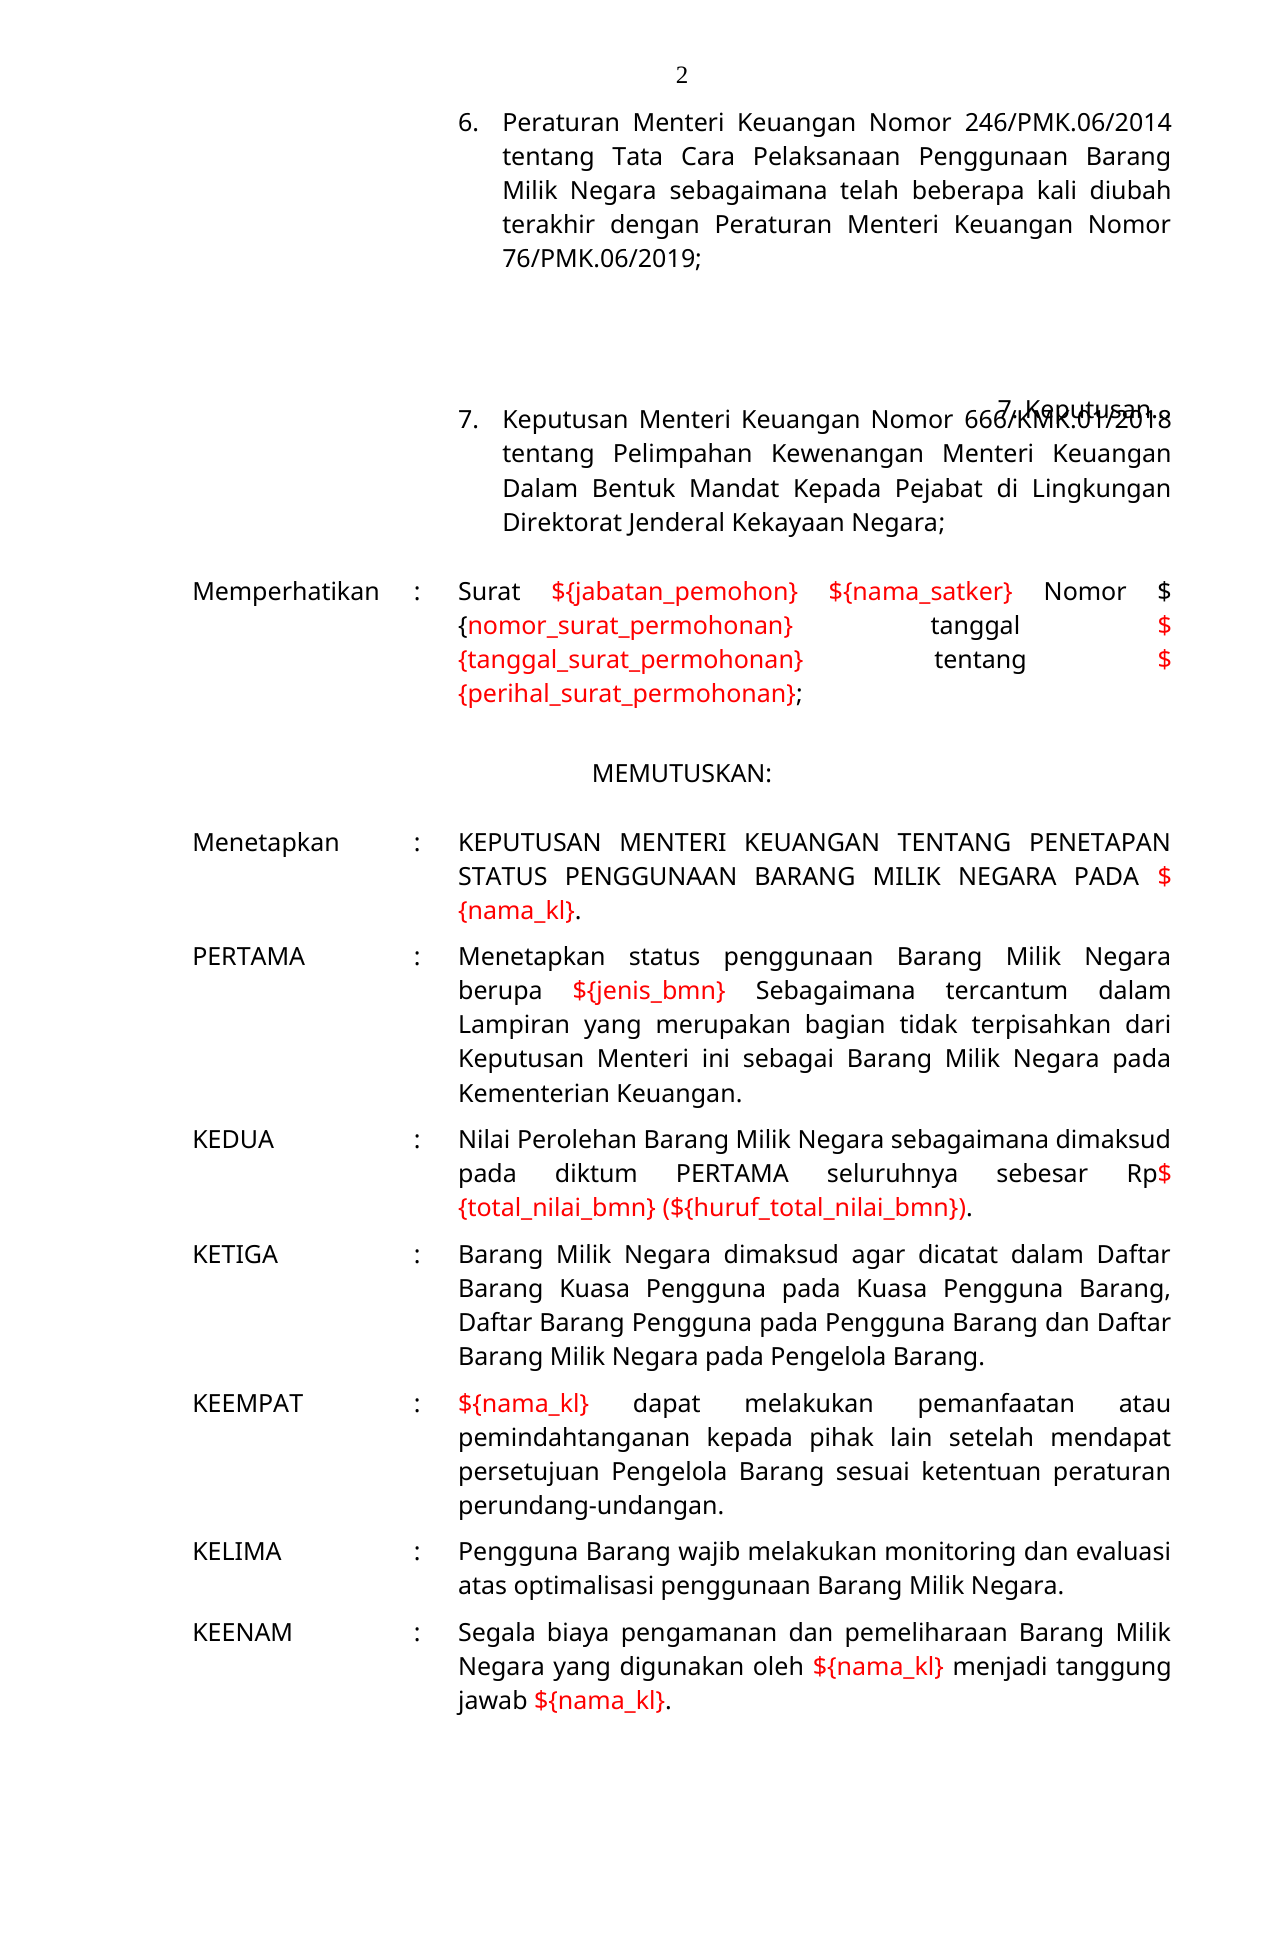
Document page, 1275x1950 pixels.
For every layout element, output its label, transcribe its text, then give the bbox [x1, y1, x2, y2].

text KEDUA : Nilai Perolehan Barang Milik Negara sebagaimana dimaksud pada diktum PERTAMA seluruhnya sebesar Rp${total_nilai_bmn} (${huruf_total_nilai_bmn}). [192, 1122, 1172, 1224]
text KETIGA : Barang Milik Negara dimaksud agar dicatat dalam Daftar Barang Kuasa Pengguna pada Kuasa Pengguna Barang, Daftar Barang Pengguna pada Pengguna Barang dan Daftar Barang Milik Negara pada Pengelola Barang. [192, 1236, 1172, 1373]
text KEENAM : Segala biaya pengamanan dan pemeliharaan Barang Milik Negara yang digunakan oleh ${nama_kl} menjadi tanggung jawab ${nama_kl}. [192, 1614, 1172, 1717]
text MEMUTUSKAN: [192, 756, 1172, 790]
text 7. Keputusan Menteri Keuangan Nomor 666/KMK.01/2018 tentang Pelimpahan Kewenangan Menteri Keuangan Dalam Bentuk Mandat Kepada Pejabat di Lingkungan Direktorat Jenderal Kekayaan Negara; [192, 402, 1172, 538]
text KELIMA : Pengguna Barang wajib melakukan monitoring dan evaluasi atas optimalisasi penggunaan Barang Milik Negara. [192, 1534, 1172, 1602]
text PERTAMA : Menetapkan status penggunaan Barang Milik Negara berupa ${jenis_bmn} Sebagaimana tercantum dalam Lampiran yang merupakan bagian tidak terpisahkan dari Keputusan Menteri ini sebagai Barang Milik Negara pada Kementerian Keuangan. [192, 939, 1172, 1109]
text KEEMPAT : ${nama_kl} dapat melakukan pemanfaatan atau pemindahtanganan kepada pihak lain setelah mendapat persetujuan Pengelola Barang sesuai ketentuan peraturan perundang-undangan. [192, 1385, 1172, 1521]
text Memperhatikan : Surat ${jabatan_pemohon} ${nama_satker} Nomor ${nomor_surat_permohonan} tanggal ${tanggal_surat_permohonan} tentang ${perihal_surat_permohonan}; [192, 573, 1172, 709]
text 6. Peraturan Menteri Keuangan Nomor 246/PMK.06/2014 tentang Tata Cara Pelaksanaan Penggunaan Barang Milik Negara sebagaimana telah beberapa kali diubah terakhir dengan Peraturan Menteri Keuangan Nomor 76/PMK.06/2019; [192, 104, 1172, 275]
text Menetapkan : KEPUTUSAN MENTERI KEUANGAN TENTANG PENETAPAN STATUS PENGGUNAAN BARANG MILIK NEGARA PADA ${nama_kl}. [192, 824, 1172, 926]
